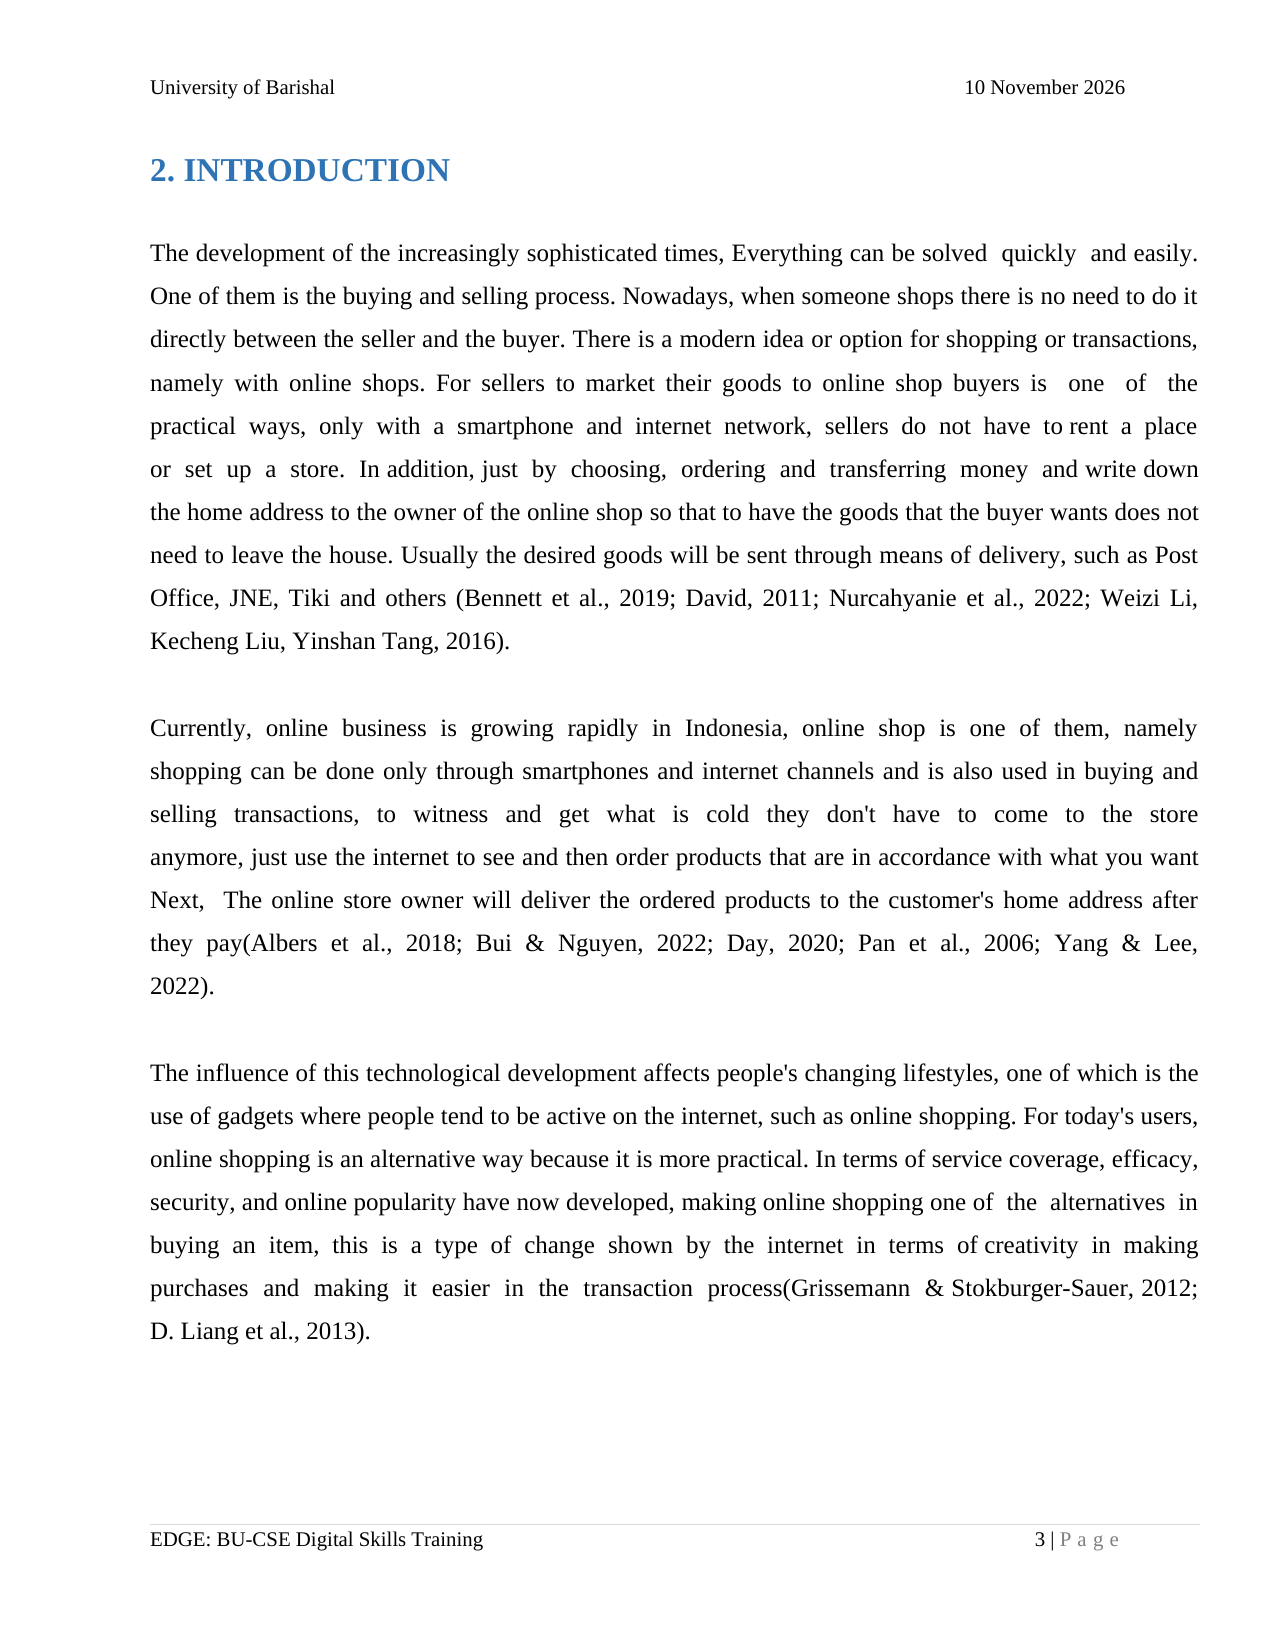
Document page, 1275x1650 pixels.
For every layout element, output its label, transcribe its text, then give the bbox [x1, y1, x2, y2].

text The influence of this technological development affects people's changing lifestyles, one of which is the use of gadgets where people tend to be active on the internet, such as online shopping. For today's users, online shopping is an alternative way because it is more practical. In terms of service coverage, efficacy, security, and online popularity have now developed, making online shopping one of the alternatives in buying an item, this is a type of change shown by the internet in terms of creativity in making purchases and making it easier in the transaction process(Grissemann & Stokburger-Sauer, 2012; D. Liang et al., 2013). [150, 1058, 1200, 1345]
text Currently, online business is growing rapidly in Indonesia, online shop is one of them, namely shopping can be done only through smartphones and internet channels and is also used in buying and selling transactions, to witness and get what is cold they don't have to come to the store anymore, just use the internet to see and then order products that are in accordance with what you want Next, The online store owner will deliver the ordered products to the customer's home address after they pay(Albers et al., 2018; Bui & Nguyen, 2022; Day, 2020; Pan et al., 2006; Yang & Lee, 2022). [150, 713, 1200, 1000]
subtitle 2. INTRODUCTION [150, 150, 1200, 188]
text The development of the increasingly sophisticated times, Everything can be solved quickly and easily. One of them is the buying and selling process. Nowadays, when someone shops there is no need to do it directly between the seller and the buyer. There is a modern idea or option for shopping or transactions, namely with online shops. For sellers to market their goods to online shop buyers is one of the practical ways, only with a smartphone and internet network, sellers do not have to rent a place or set up a store. In addition, just by choosing, ordering and transferring money and write down the home address to the owner of the online shop so that to have the goods that the buyer wants does not need to leave the house. Usually the desired goods will be sent through means of delivery, such as Post Office, JNE, Tiki and others (Bennett et al., 2019; David, 2011; Nurcahyanie et al., 2022; Weizi Li, Kecheng Liu, Yinshan Tang, 2016). [150, 238, 1200, 655]
